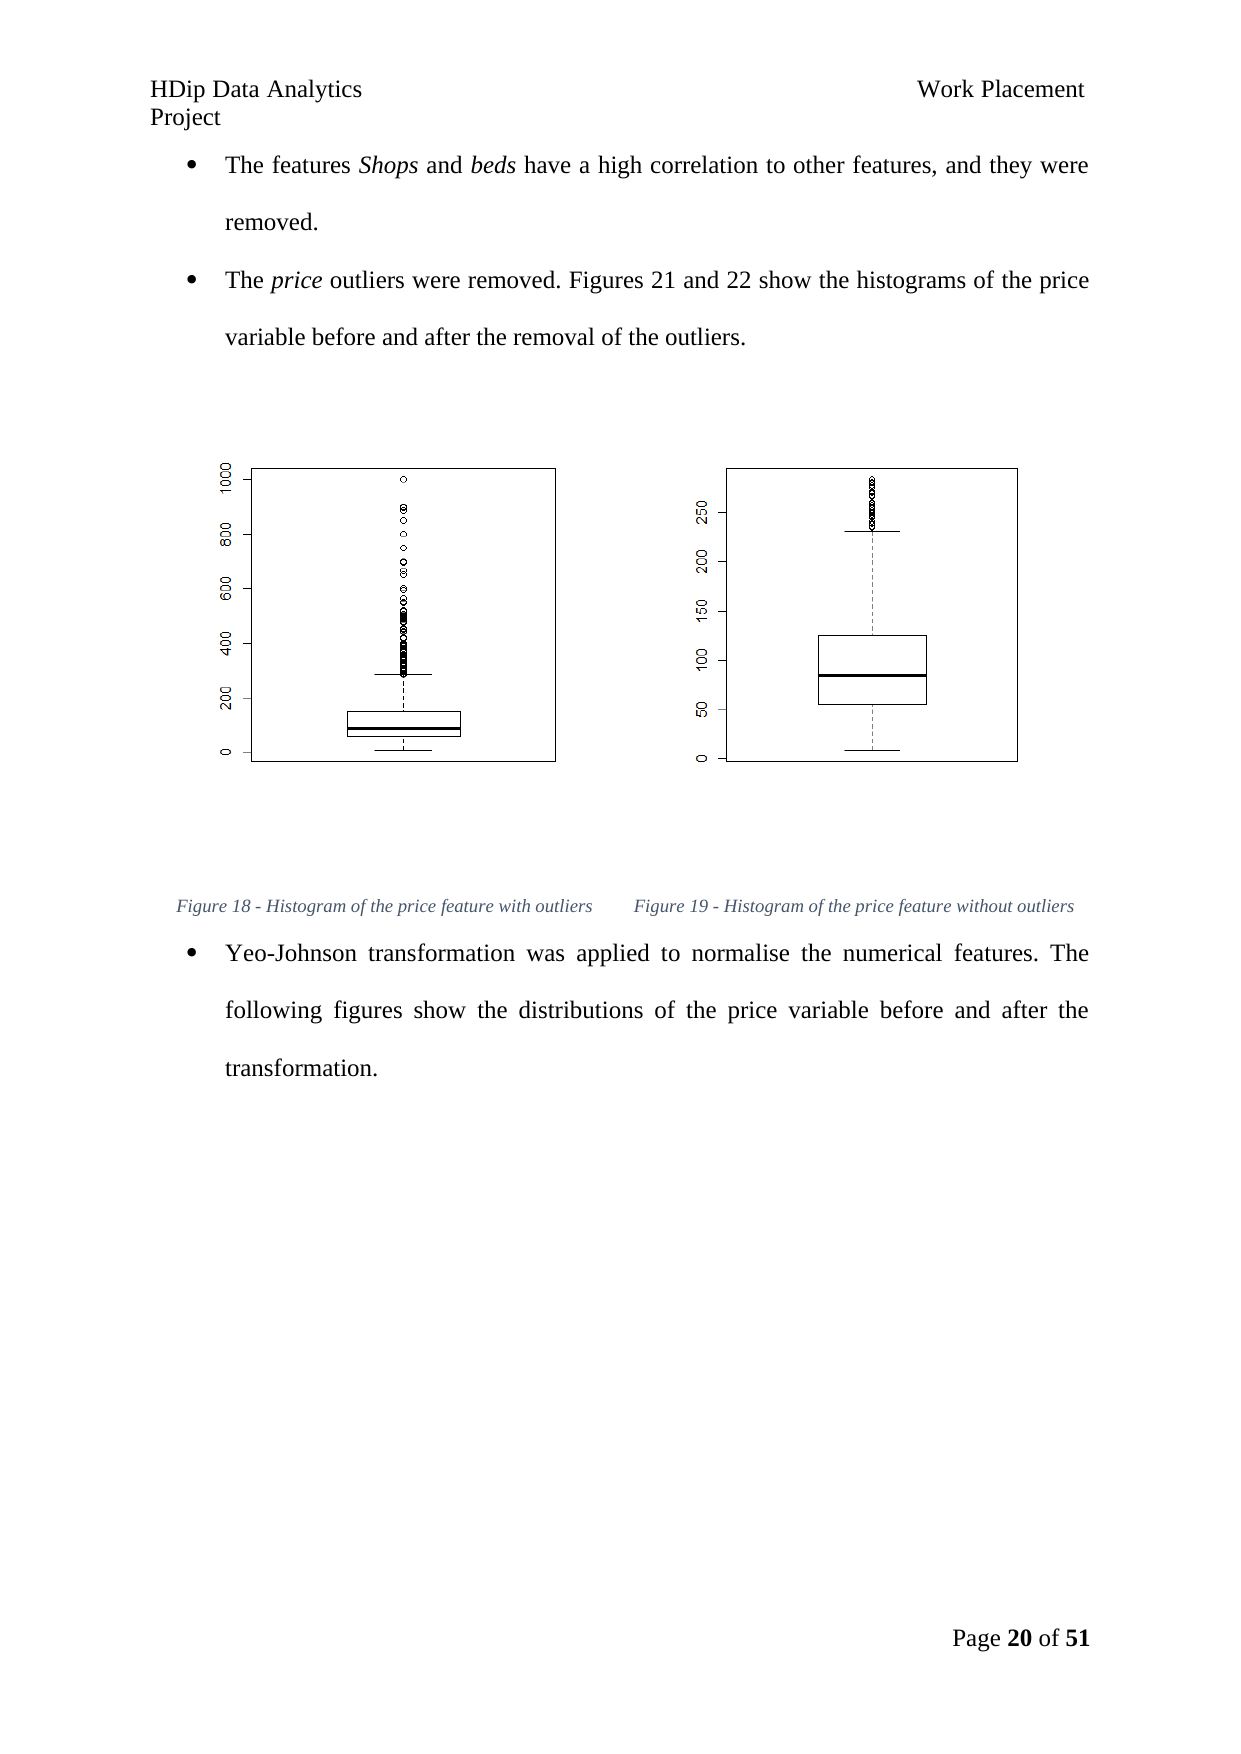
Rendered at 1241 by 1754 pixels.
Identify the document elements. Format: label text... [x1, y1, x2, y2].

list The price outliers were removed. Figures 21 and 22 show the histograms of the price variable before and after the removal of the outliers. [187, 265, 1090, 351]
list Yeo-Johnson transformation was applied to normalise the numerical features. The following figures show the distributions of the price variable before and after the transformation. [187, 938, 1090, 1081]
picture [657, 396, 1053, 850]
list The features Shops and beds have a high correlation to other features, and they were removed. [187, 150, 1090, 236]
picture [179, 396, 592, 850]
